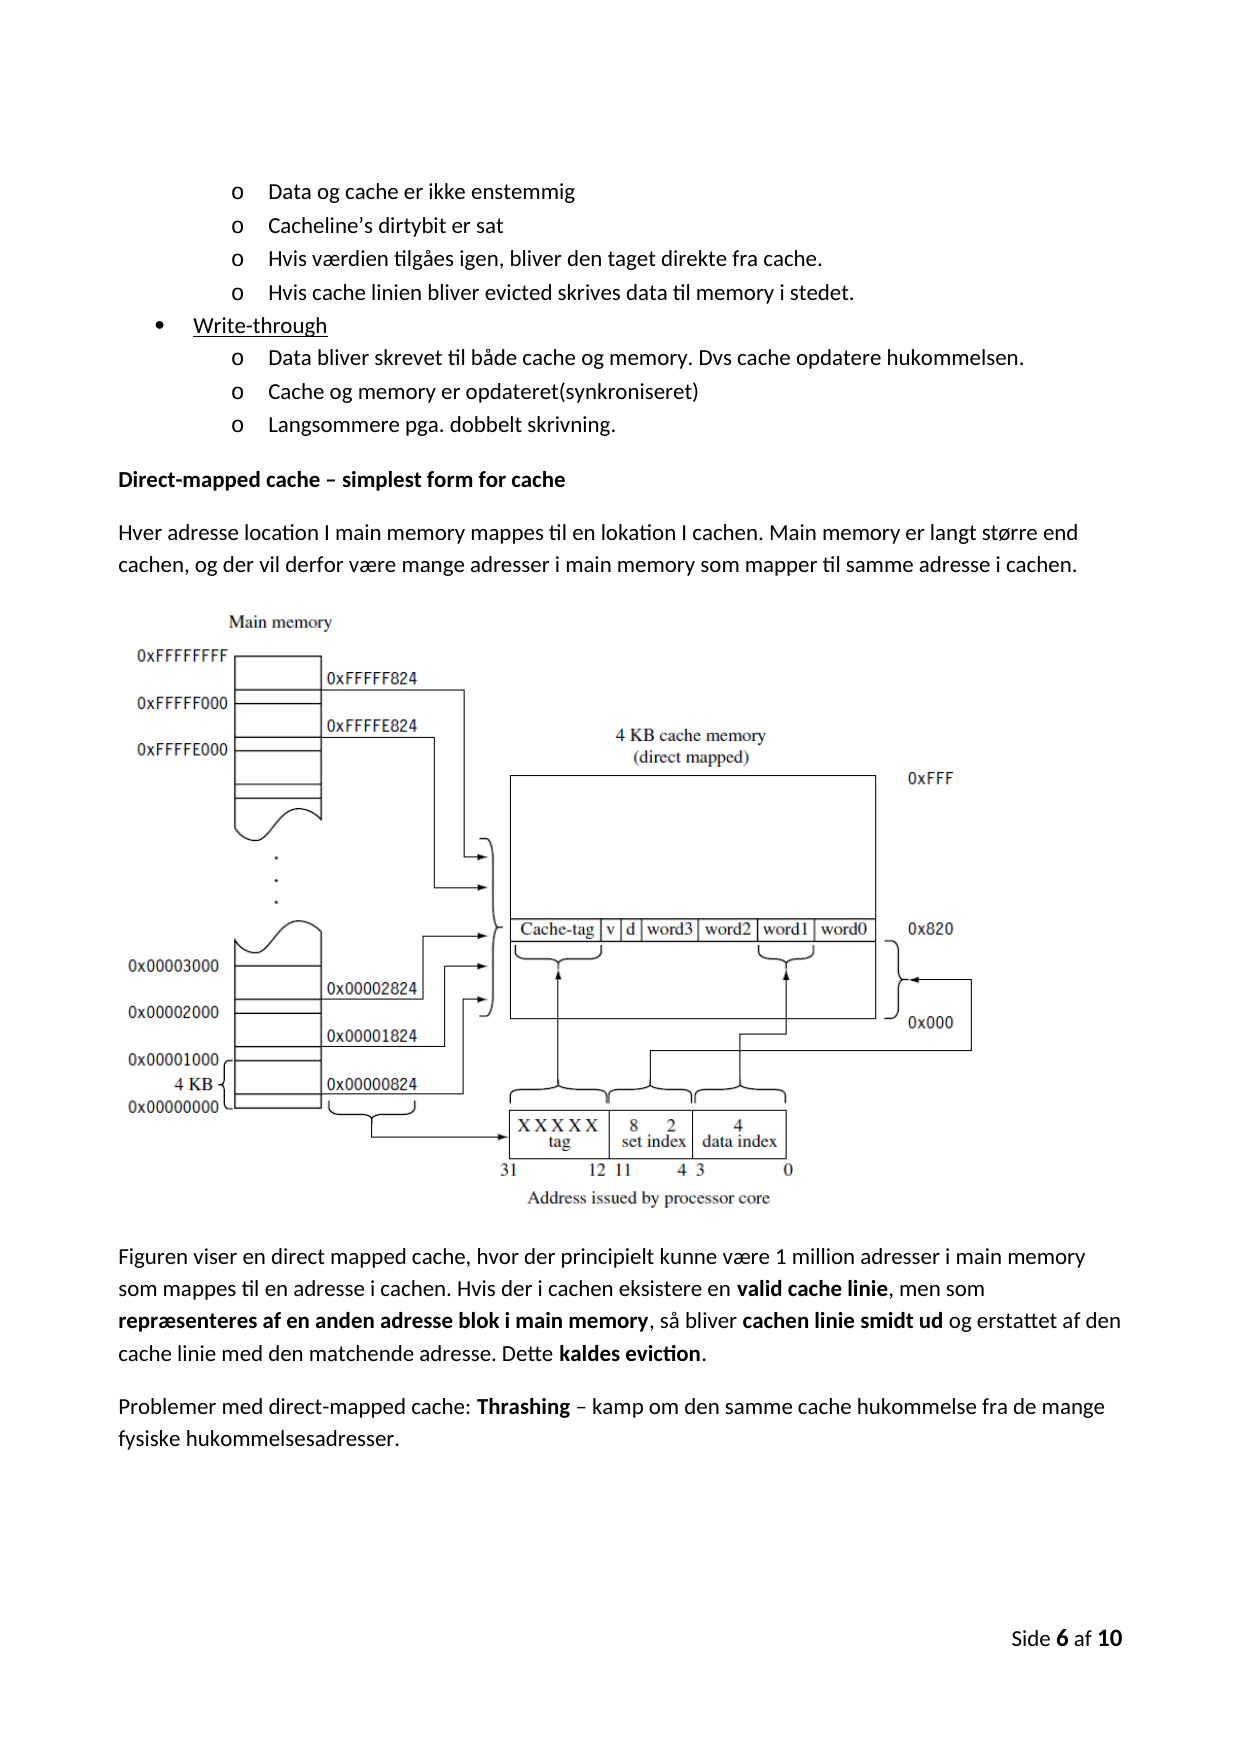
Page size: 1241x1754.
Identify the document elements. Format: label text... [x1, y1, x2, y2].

list Langsommere pga. dobbelt skrivning. [231, 411, 1122, 440]
picture [118, 603, 1012, 1218]
text Figuren viser en direct mapped cache, hvor der principielt kunne være 1 million adresser i main memory som mappes til en adresse i cachen. Hvis der i cachen eksistere en valid cache linie, men som repræsenteres af en anden adresse blok i main memory, så bliver cachen linie smidt ud og erstattet af den cache linie med den matchende adresse. Dette kaldes eviction. [118, 1242, 1122, 1367]
text Problemer med direct-mapped cache: Thrashing – kamp om den samme cache hukommelse fra de mange fysiske hukommelsesadresser. [118, 1392, 1122, 1452]
list Cache og memory er opdateret(synkroniseret) [231, 377, 1122, 406]
list Data og cache er ikke enstemmig [231, 177, 1122, 206]
list Hvis cache linien bliver evicted skrives data til memory i stedet. [231, 278, 1122, 307]
list Write-through [156, 311, 1122, 339]
text Direct-mapped cache – simplest form for cache [118, 465, 1122, 493]
list Cacheline’s dirtybit er sat [231, 211, 1122, 240]
list Data bliver skrevet til både cache og memory. Dvs cache opdatere hukommelsen. [231, 343, 1122, 373]
list Hvis værdien tilgåes igen, bliver den taget direkte fra cache. [231, 244, 1122, 273]
text Hver adresse location I main memory mappes til en lokation I cachen. Main memory er langt større end cachen, og der vil derfor være mange adresser i main memory som mapper til samme adresse i cachen. [118, 518, 1122, 578]
